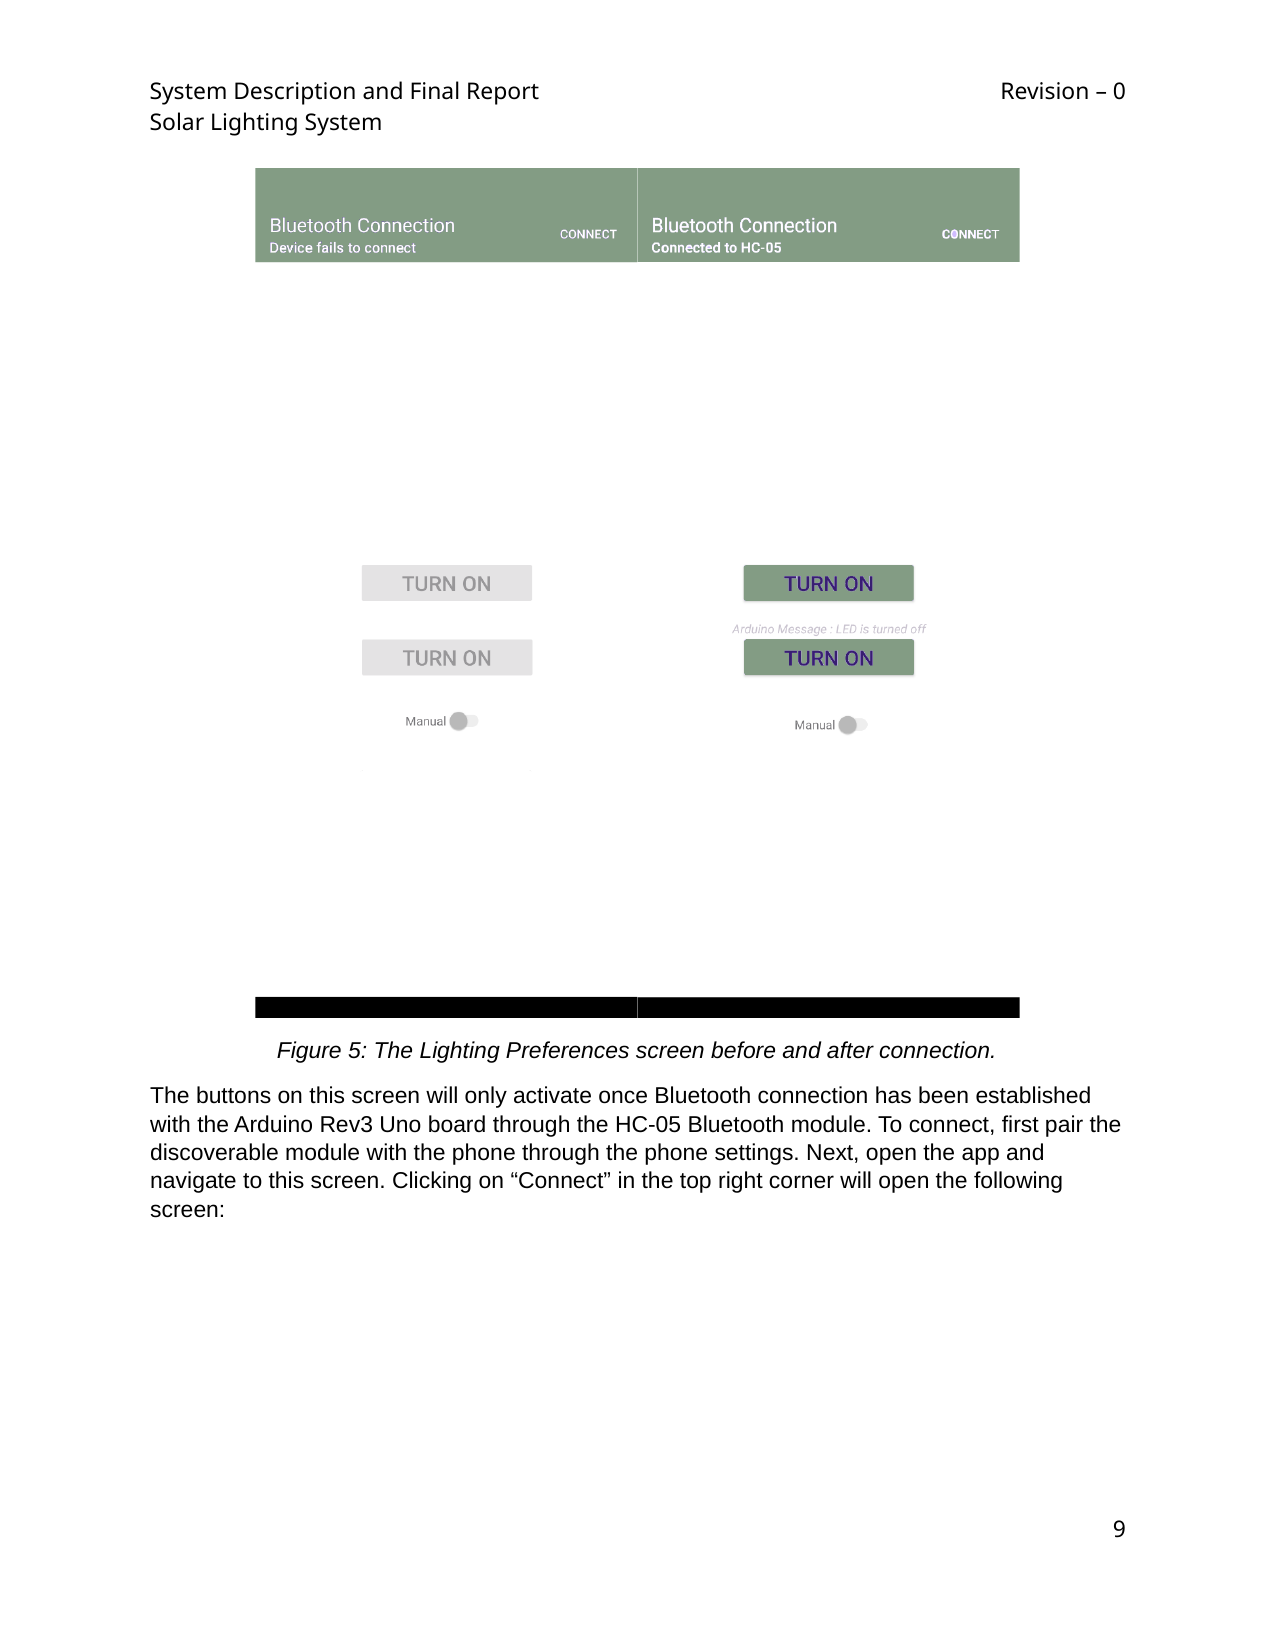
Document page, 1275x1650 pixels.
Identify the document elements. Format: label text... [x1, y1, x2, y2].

text Figure 5: The Lighting Preferences screen before and after connection. [150, 1037, 1125, 1063]
text The buttons on this screen will only activate once Bluetooth connection has been established with the Arduino Rev3 Uno board through the HC-05 Bluetooth module. To connect, first pair the discoverable module with the phone through the phone settings. Next, open the app and navigate to this screen. Clicking on “Connect” in the top right corner will open the following screen: [150, 1082, 1125, 1222]
picture [255, 168, 1020, 1018]
